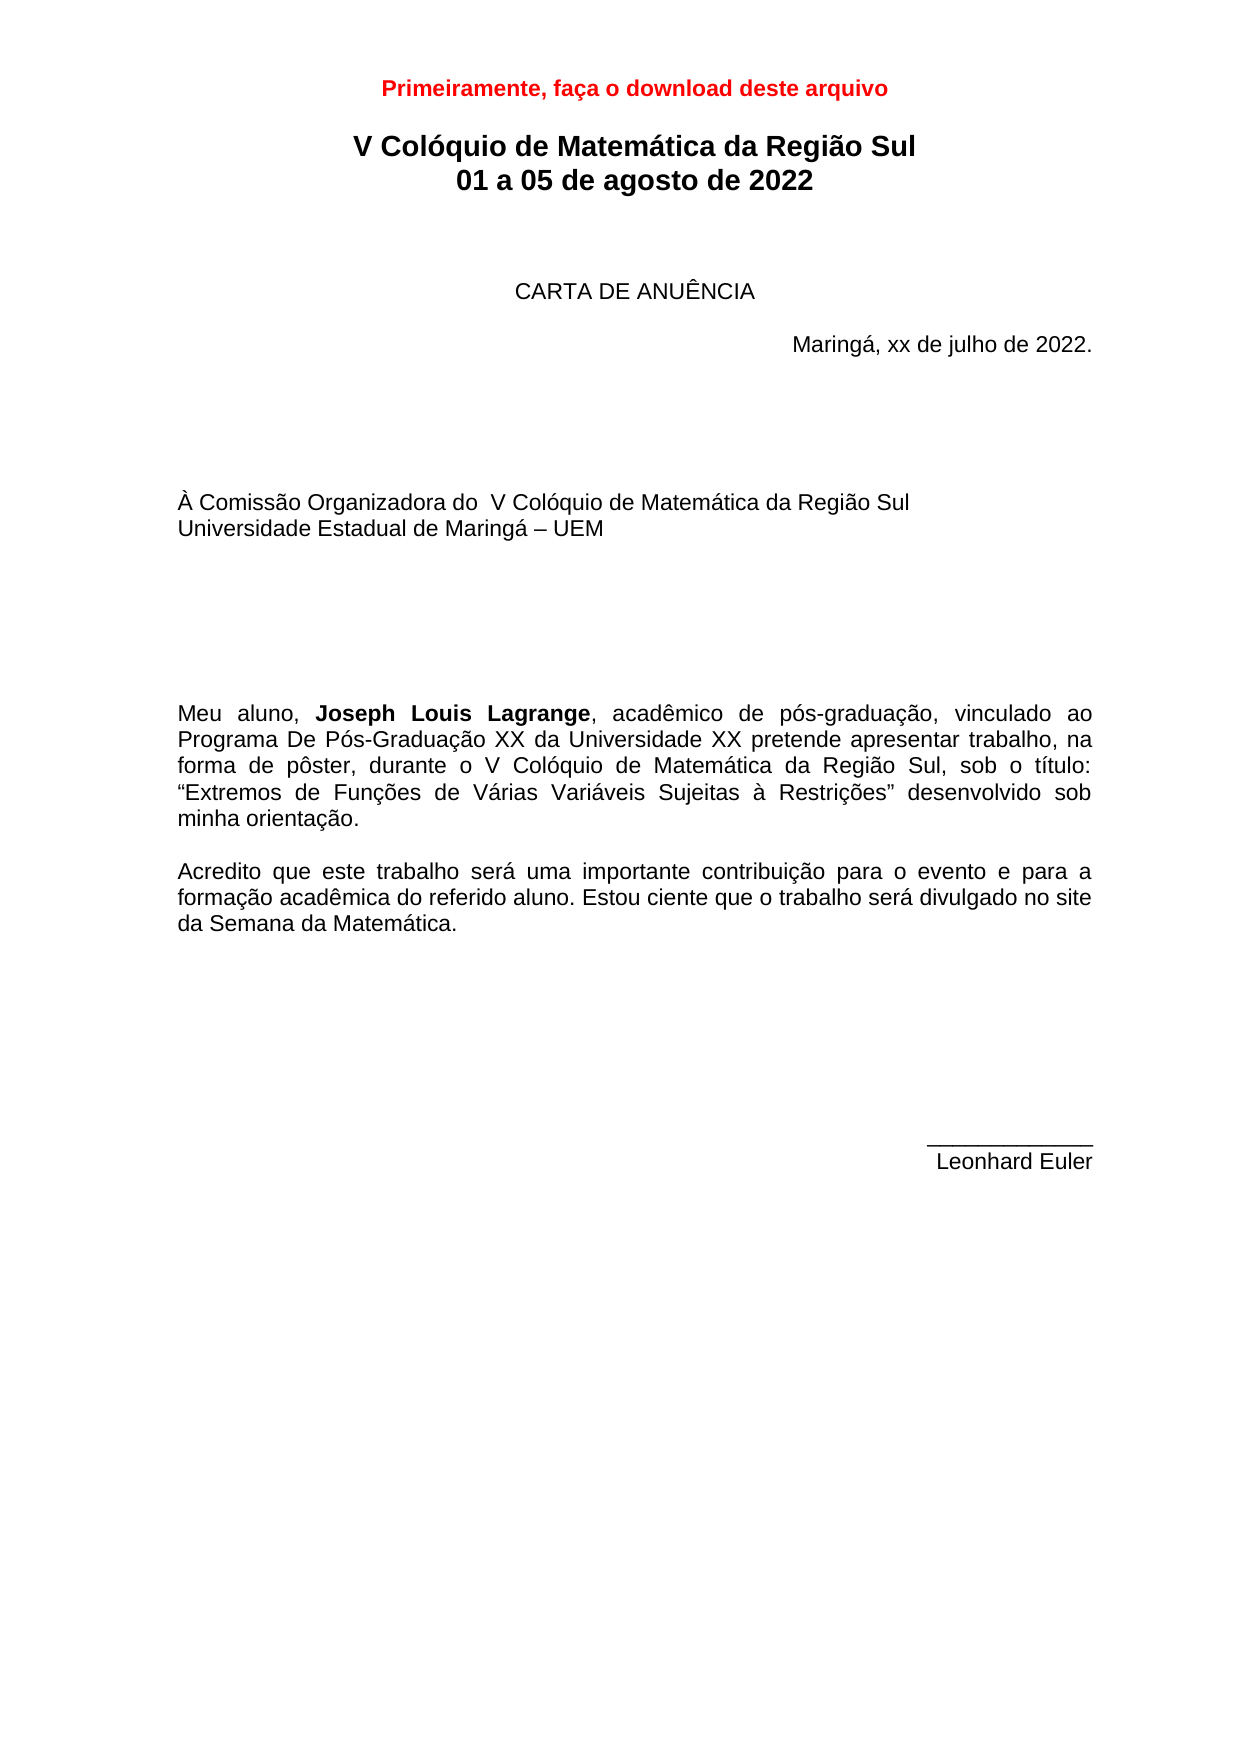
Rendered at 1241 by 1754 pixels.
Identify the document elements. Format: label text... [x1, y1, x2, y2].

text Maringá, xx de julho de 2022. [177, 331, 1092, 357]
text Meu aluno, Joseph Louis Lagrange, acadêmico de pós-graduação, vinculado ao Programa De Pós-Graduação XX da Universidade XX pretende apresentar trabalho, na forma de pôster, durante o V Colóquio de Matemática da Região Sul, sob o título: “Extremos de Funções de Várias Variáveis Sujeitas à Restrições” desenvolvido sob minha orientação. [177, 699, 1092, 831]
text Acredito que este trabalho será uma importante contribuição para o evento e para a formação acadêmica do referido aluno. Estou ciente que o trabalho será divulgado no site da Semana da Matemática. [177, 858, 1092, 937]
text _____________ [177, 1121, 1092, 1148]
text Leonhard Euler [177, 1148, 1092, 1174]
text À Comissão Organizadora do V Colóquio de Matemática da Região Sul [177, 489, 1092, 515]
text Universidade Estadual de Maringá – UEM [177, 515, 1092, 541]
text CARTA DE ANUÊNCIA [177, 278, 1092, 304]
